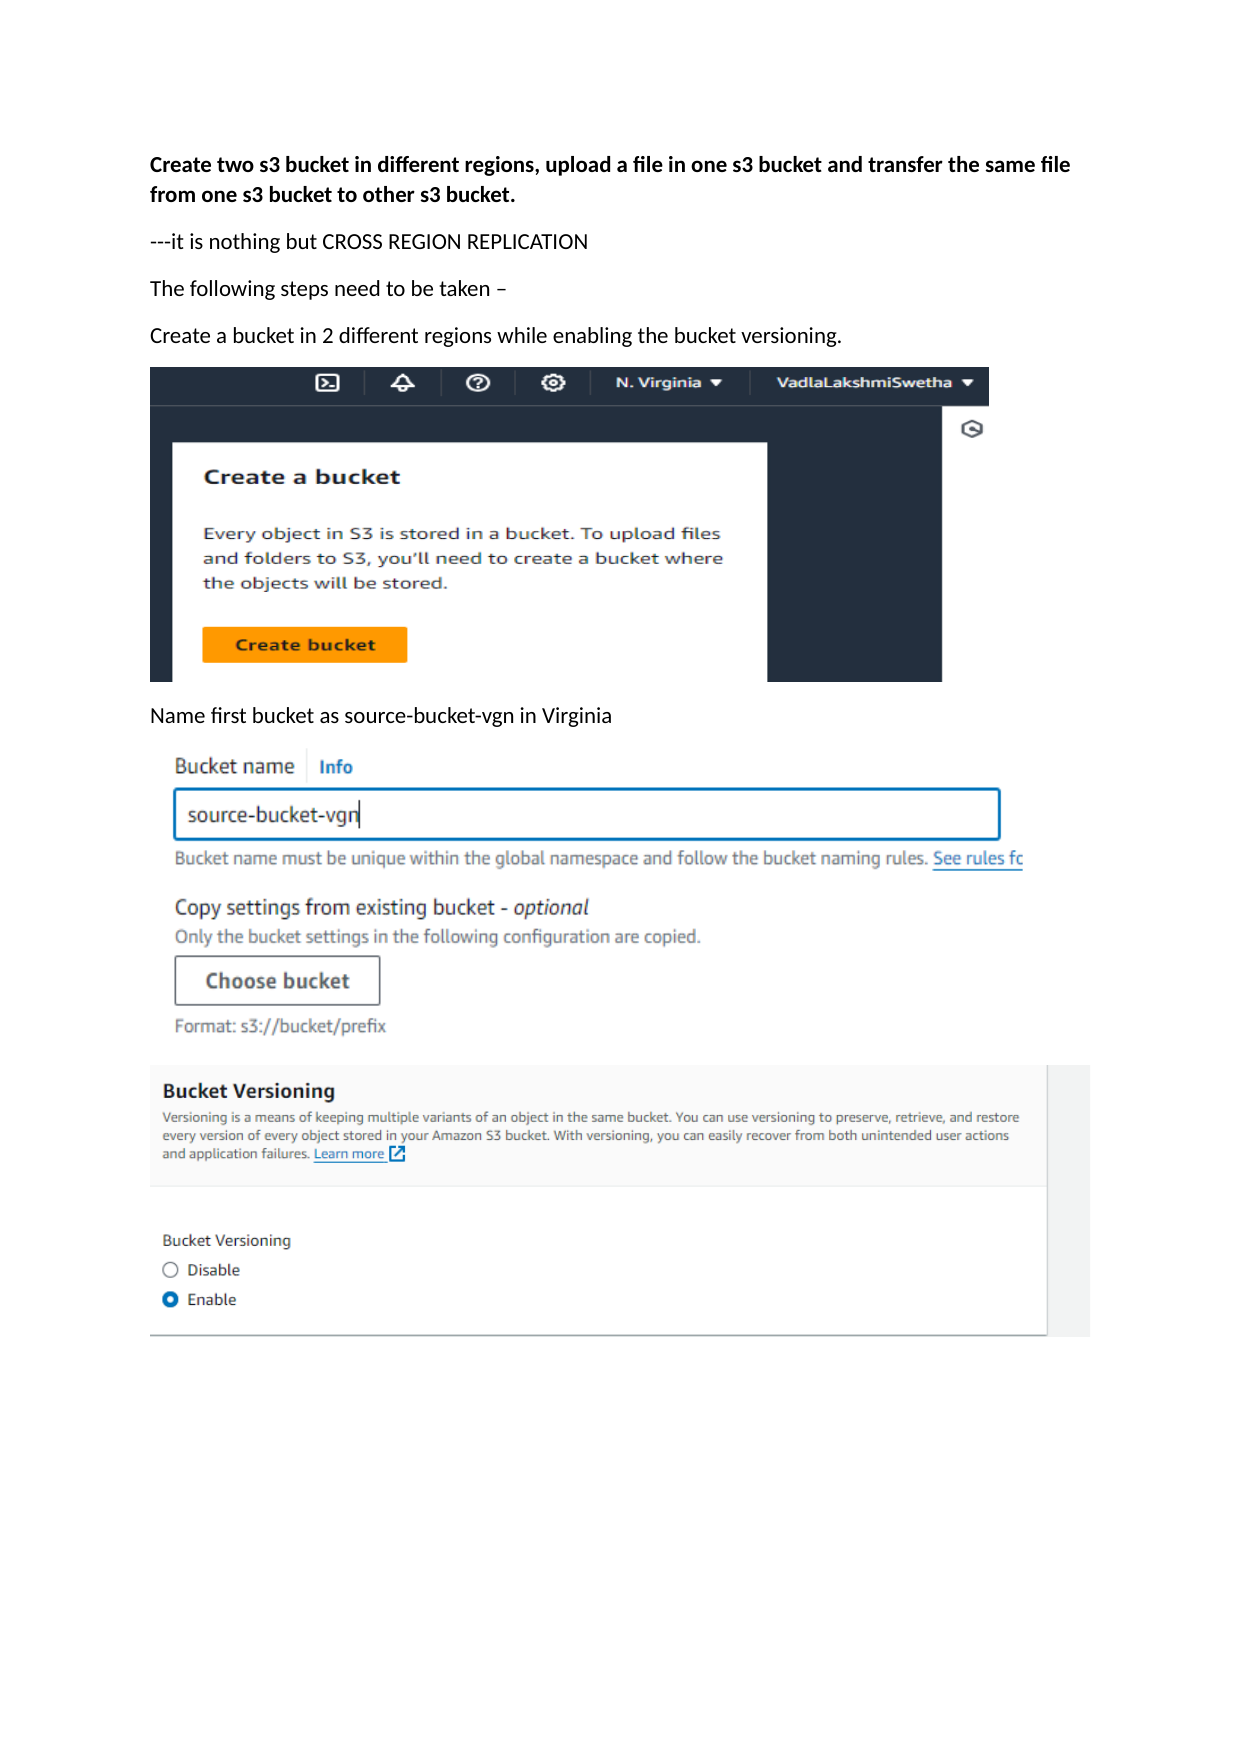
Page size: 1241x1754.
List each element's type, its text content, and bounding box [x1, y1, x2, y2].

text Name first bucket as source-bucket-vgn in Virginia [150, 701, 1090, 729]
text Create two s3 bucket in different regions, upload a file in one s3 bucket and transfer the same file from one s3 bucket to other s3 bucket. [150, 150, 1090, 208]
text Create a bucket in 2 different regions while enabling the bucket versioning. [150, 321, 1090, 349]
picture [150, 1065, 1091, 1337]
picture [150, 747, 1023, 1064]
text The following steps need to be taken – [150, 274, 1090, 302]
picture [150, 367, 989, 682]
text ---it is nothing but CROSS REGION REPLICATION [150, 227, 1090, 255]
